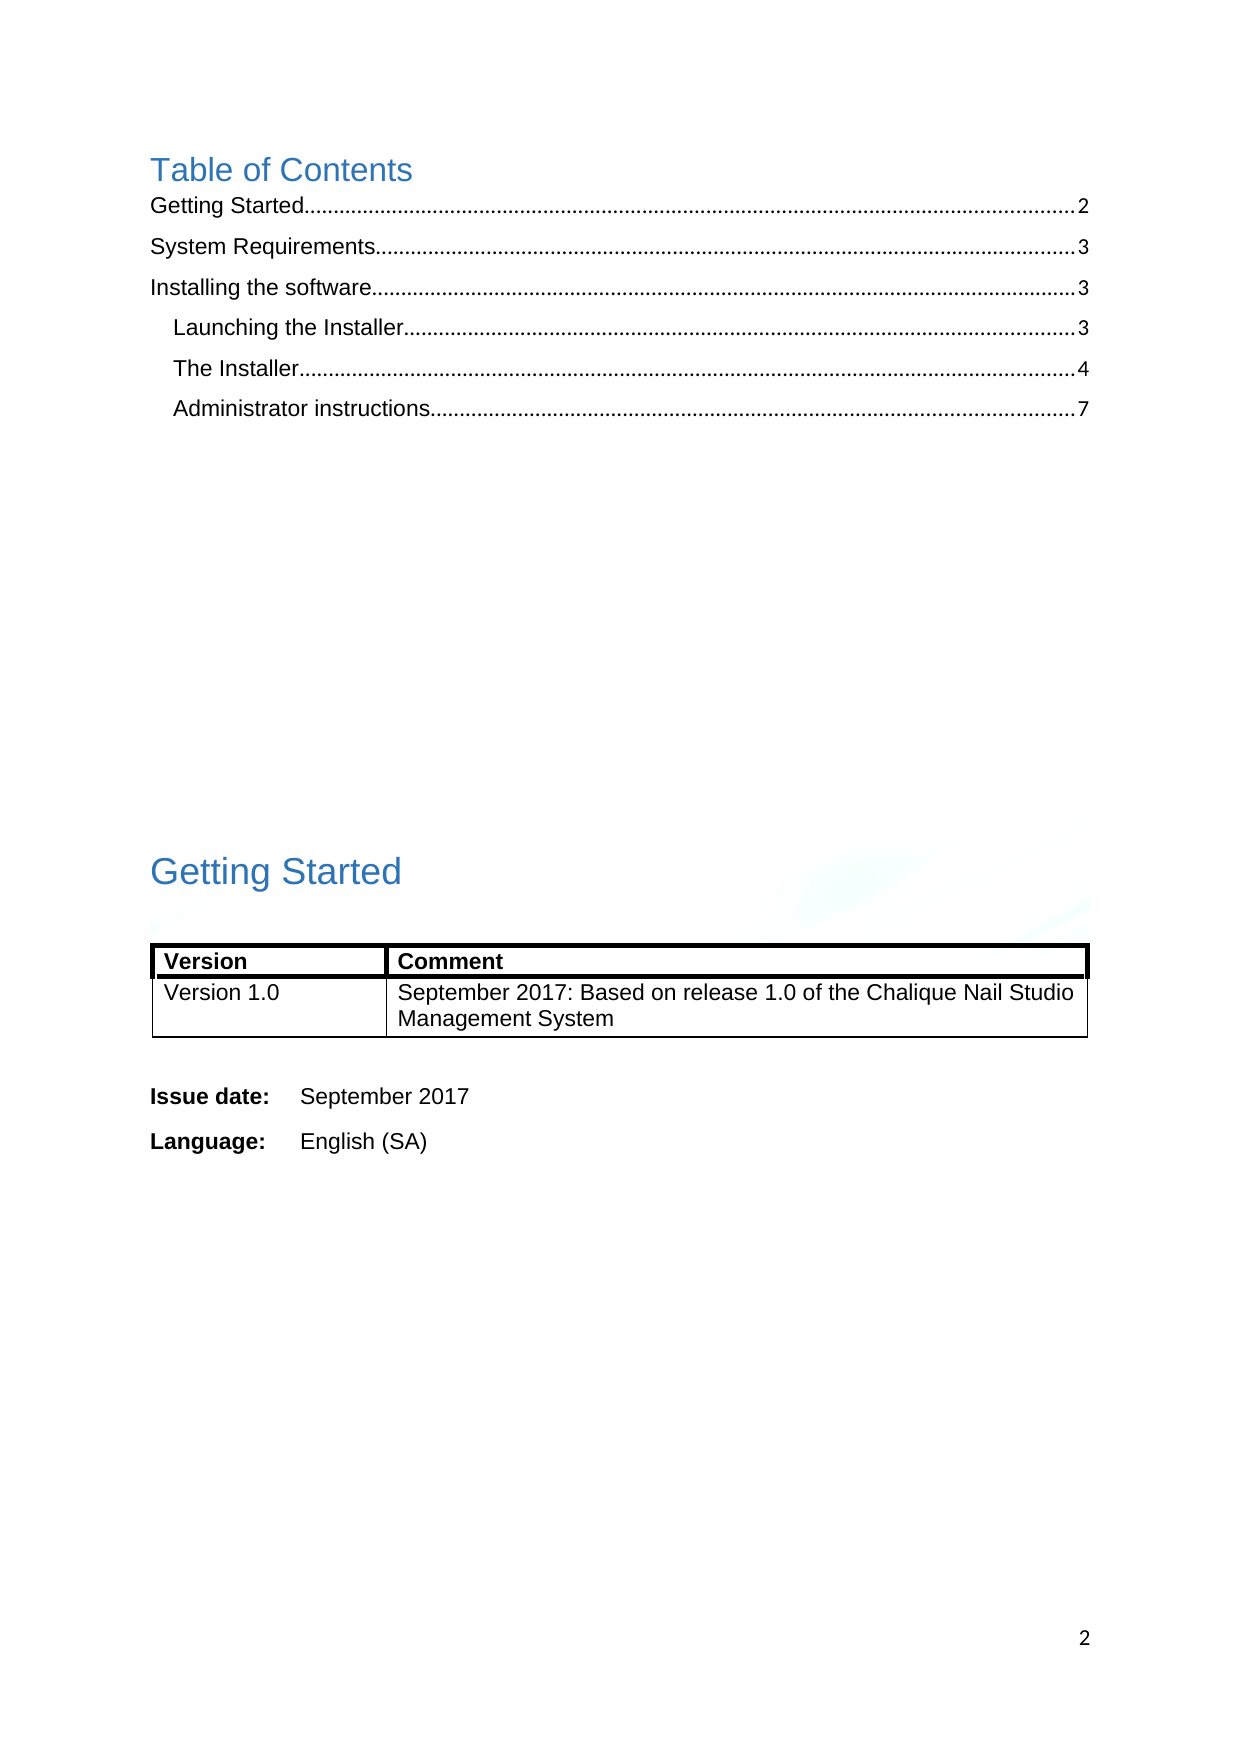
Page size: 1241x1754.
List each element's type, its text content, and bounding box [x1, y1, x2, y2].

text Language: English (SA) [150, 1128, 1090, 1154]
subtitle Getting Started [150, 849, 1090, 893]
table_cell Version 1.0 [153, 974, 386, 1036]
text Issue date: September 2017 [150, 1083, 1090, 1109]
table_header Version [155, 948, 384, 974]
table_cell September 2017: Based on release 1.0 of the Chalique Nail Studio Management System [387, 974, 1087, 1036]
table_header Comment [389, 948, 1085, 974]
